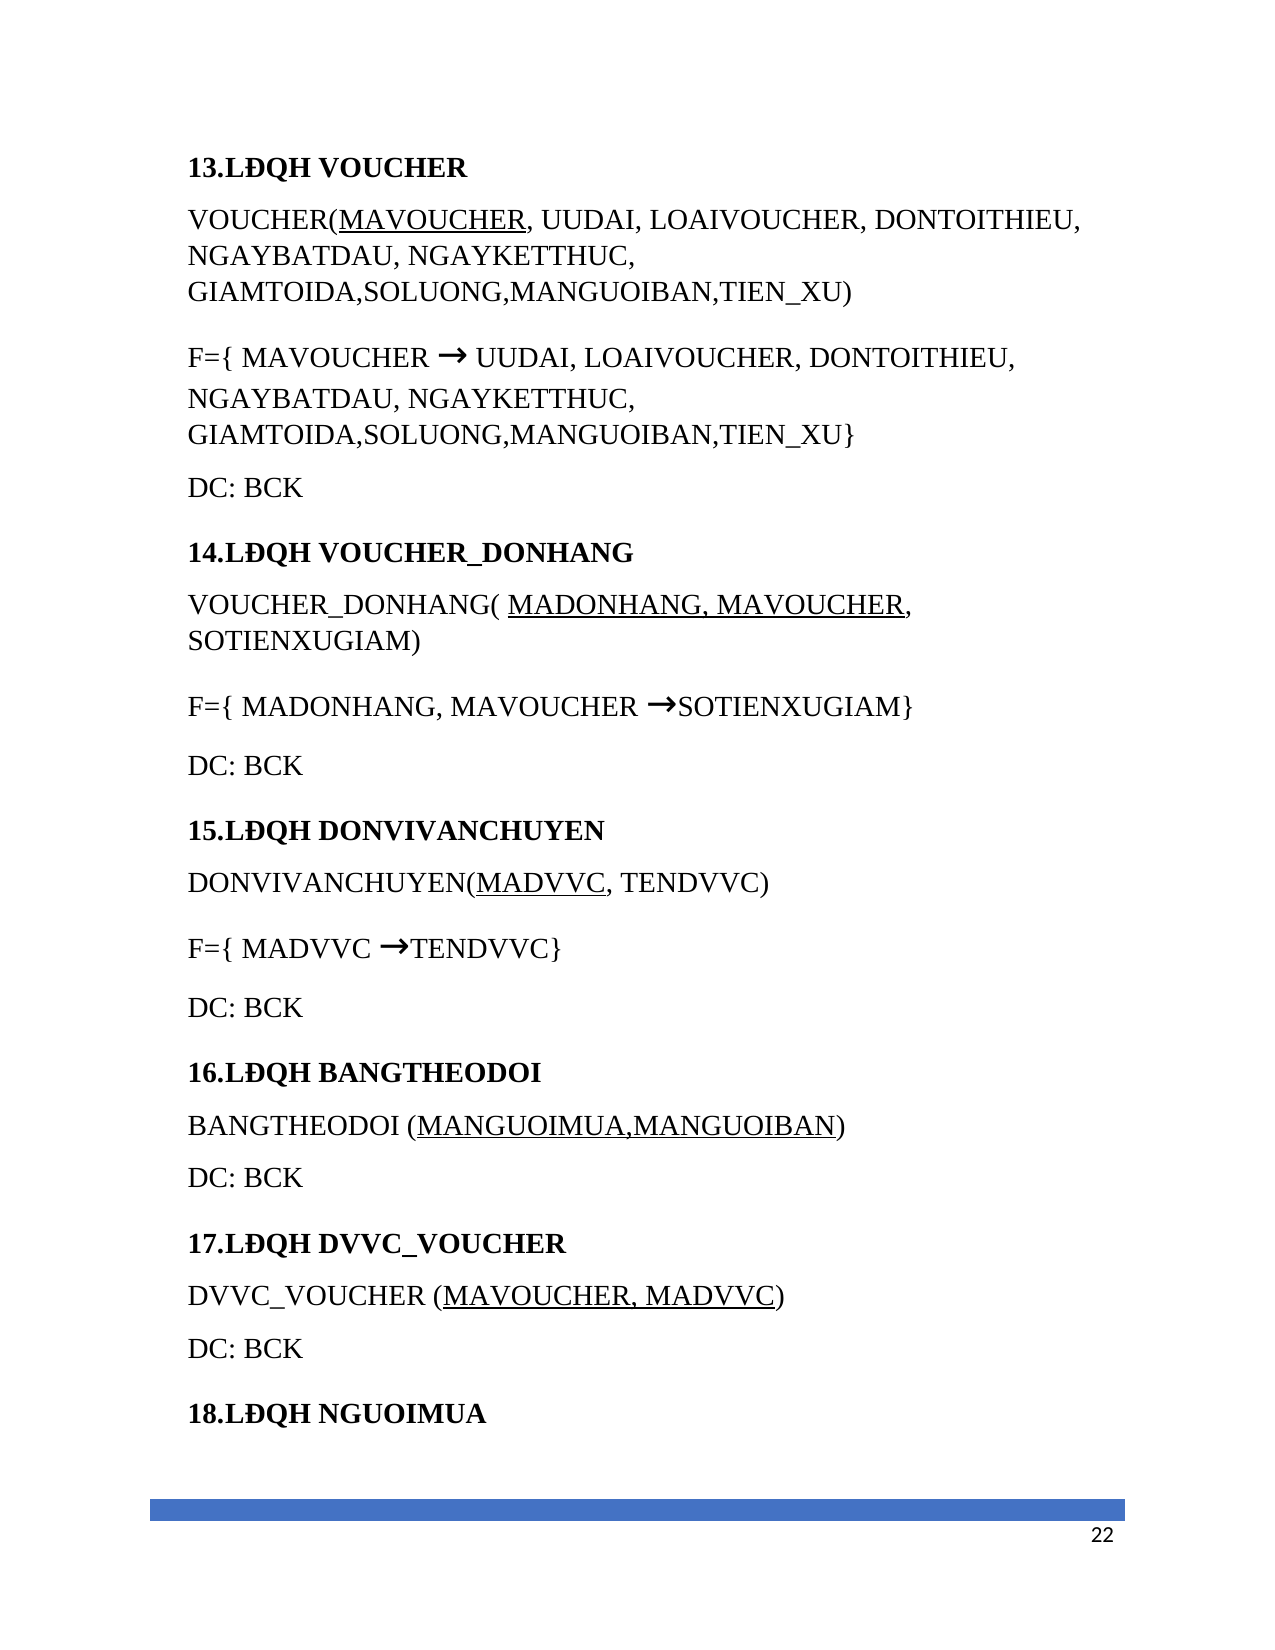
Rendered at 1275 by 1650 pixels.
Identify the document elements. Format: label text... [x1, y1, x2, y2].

list LĐQH VOUCHER [187, 150, 1125, 183]
list LĐQH NGUOIMUA [187, 1396, 1125, 1430]
text DONVIVANCHUYEN(MADVVC, TENDVVC) [187, 866, 1125, 899]
text DVVC_VOUCHER (MAVOUCHER, MADVVC) [187, 1278, 1125, 1312]
list LĐQH BANGTHEODOI [187, 1056, 1125, 1089]
text VOUCHER_DONHANG( MADONHANG, MAVOUCHER, SOTIENXUGIAM) [187, 587, 1125, 657]
text DC: BCK [187, 470, 1125, 503]
list LĐQH DVVC_VOUCHER [187, 1226, 1125, 1259]
list LĐQH VOUCHER_DONHANG [187, 535, 1125, 569]
text DC: BCK [187, 748, 1125, 782]
text F={ MADONHANG, MAVOUCHER SOTIENXUGIAM} [187, 676, 1125, 727]
text DC: BCK [187, 990, 1125, 1024]
text F={ MADVVC TENDVVC} [187, 918, 1125, 969]
text DC: BCK [187, 1161, 1125, 1194]
text F={ MAVOUCHER UUDAI, LOAIVOUCHER, DONTOITHIEU, NGAYBATDAU, NGAYKETTHUC, GIAMTOIDA,SOLUONG,MANGUOIBAN,TIEN_XU} [187, 327, 1125, 451]
text DC: BCK [187, 1331, 1125, 1364]
text VOUCHER(MAVOUCHER, UUDAI, LOAIVOUCHER, DONTOITHIEU, NGAYBATDAU, NGAYKETTHUC, GIAMTOIDA,SOLUONG,MANGUOIBAN,TIEN_XU) [187, 202, 1125, 308]
list LĐQH DONVIVANCHUYEN [187, 813, 1125, 847]
text BANGTHEODOI (MANGUOIMUA,MANGUOIBAN) [187, 1108, 1125, 1141]
